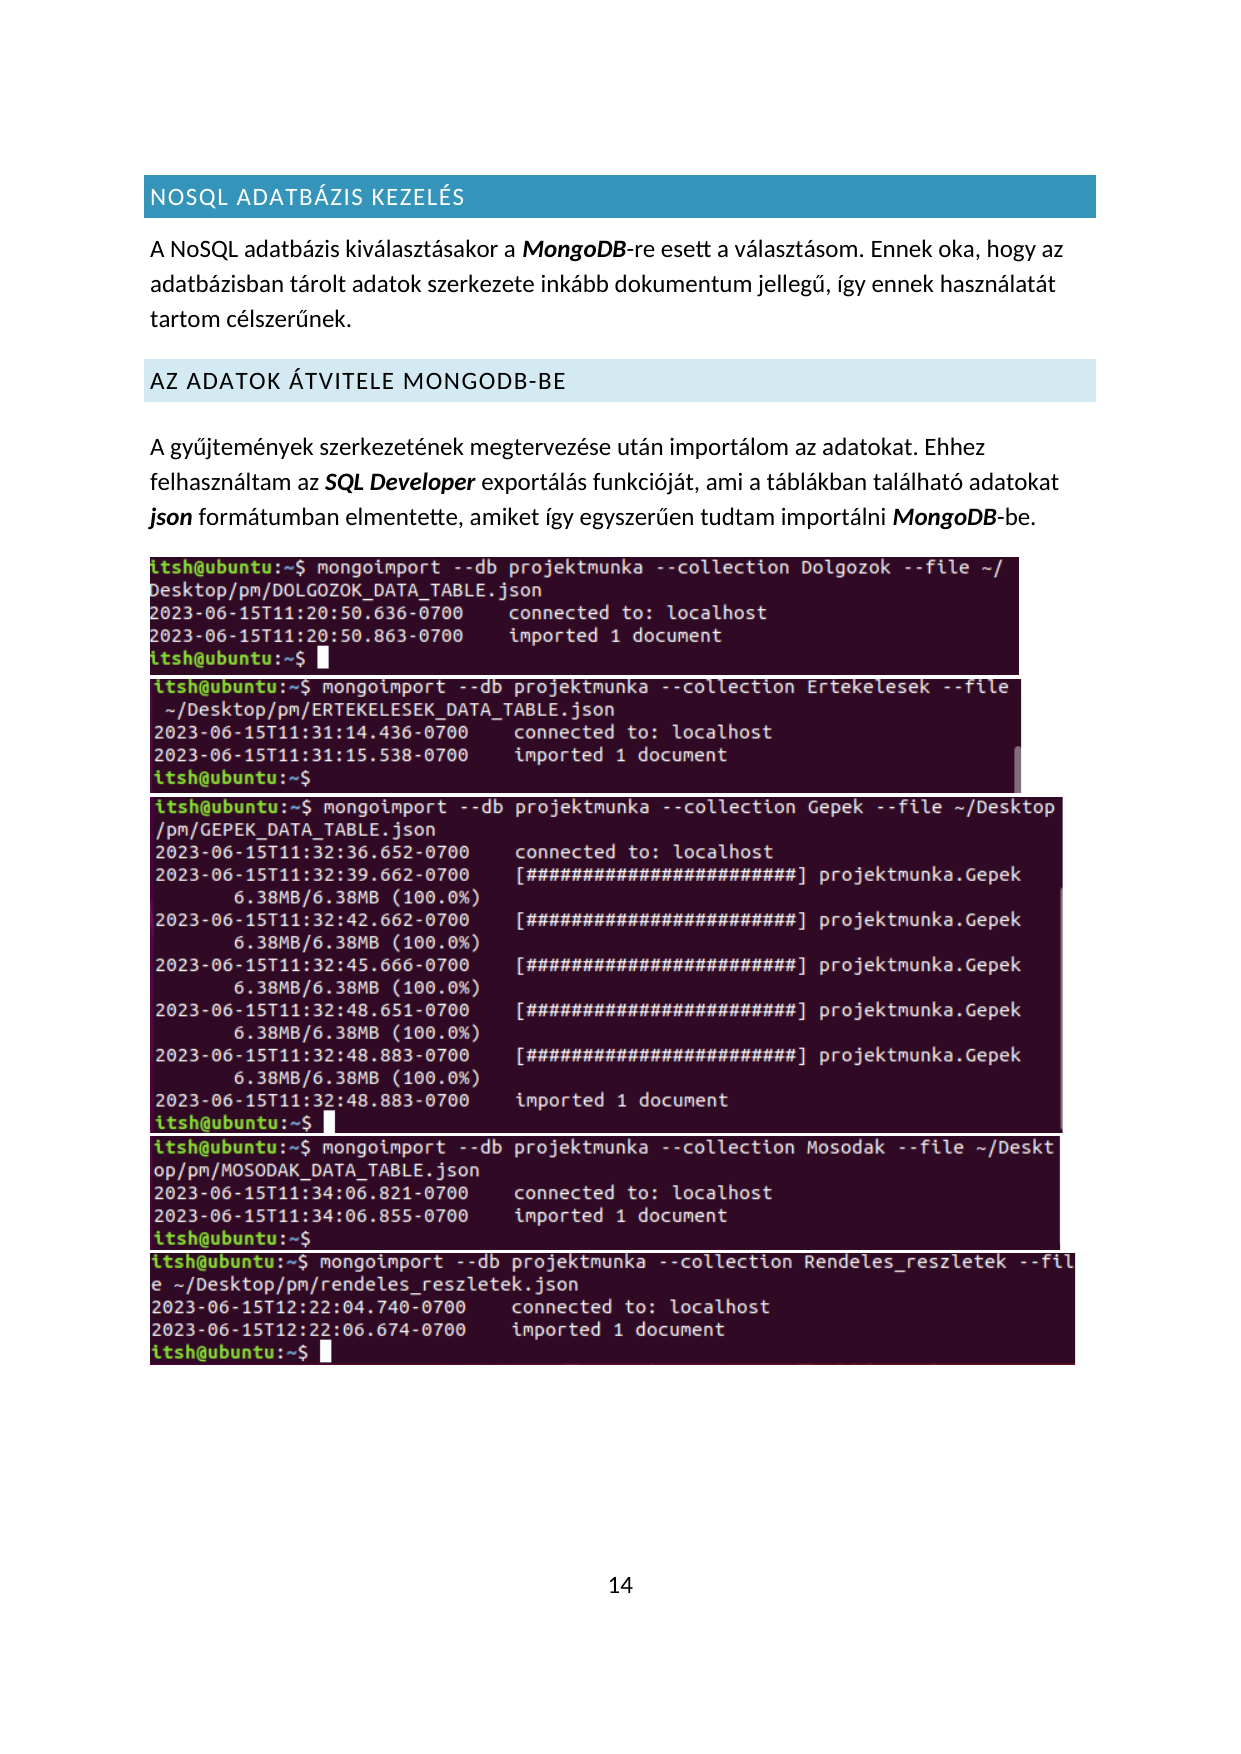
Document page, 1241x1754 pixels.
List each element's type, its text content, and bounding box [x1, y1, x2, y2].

subtitle NoSQL adatbázis kezelés [150, 181, 1090, 212]
subtitle Az adatok átvitele MongoDB-be [150, 365, 1090, 396]
picture [150, 797, 1063, 1133]
picture [150, 1253, 1075, 1365]
picture [150, 1136, 1060, 1250]
picture [150, 679, 1022, 793]
text A NoSQL adatbázis kiválasztásakor a MongoDB-re esett a választásom. Ennek oka, hogy az adatbázisban tárolt adatok szerkezete inkább dokumentum jellegű, így ennek használatát tartom célszerűnek. [150, 233, 1090, 333]
picture [150, 557, 1019, 675]
text A gyűjtemények szerkezetének megtervezése után importálom az adatokat. Ehhez felhasználtam az SQL Developer exportálás funkcióját, ami a táblákban található adatokat json formátumban elmentette, amiket így egyszerűen tudtam importálni MongoDB-be. [150, 431, 1090, 532]
